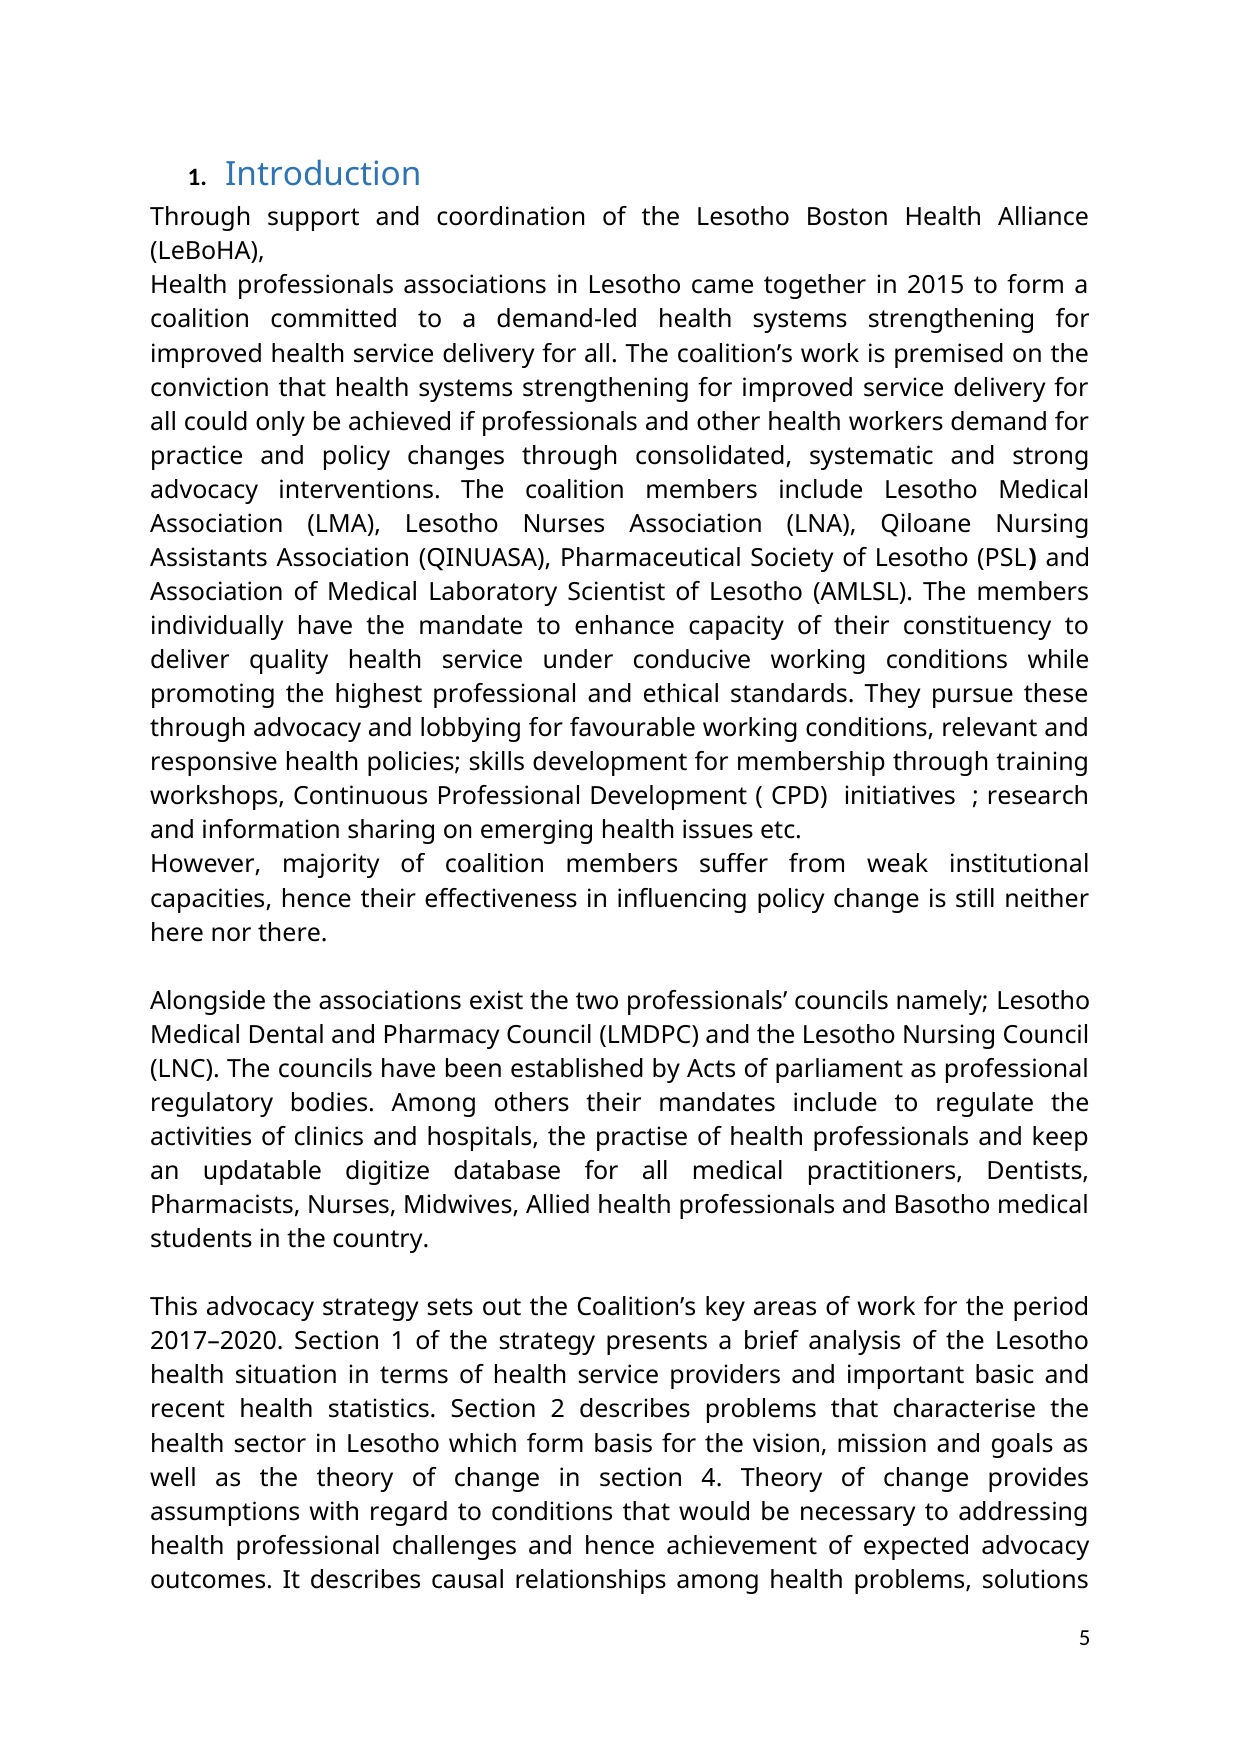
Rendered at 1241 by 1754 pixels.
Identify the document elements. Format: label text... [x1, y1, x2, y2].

text However, majority of coalition members suffer from weak institutional capacities, hence their effectiveness in influencing policy change is still neither here nor there. [150, 846, 1090, 948]
subtitle Introduction [187, 150, 1090, 195]
text Through support and coordination of the Lesotho Boston Health Alliance (LeBoHA), [150, 199, 1090, 267]
text Alongside the associations exist the two professionals’ councils namely; Lesotho Medical Dental and Pharmacy Council (LMDPC) and the Lesotho Nursing Council (LNC). The councils have been established by Acts of parliament as professional regulatory bodies. Among others their mandates include to regulate the activities of clinics and hospitals, the practise of health professionals and keep an updatable digitize database for all medical practitioners, Dentists, Pharmacists, Nurses, Midwives, Allied health professionals and Basotho medical students in the country. [150, 982, 1090, 1255]
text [150, 1289, 1090, 1596]
text Health professionals associations in Lesotho came together in 2015 to form a coalition committed to a demand-led health systems strengthening for improved health service delivery for all. The coalition’s work is premised on the conviction that health systems strengthening for improved service delivery for all could only be achieved if professionals and other health workers demand for practice and policy changes through consolidated, systematic and strong advocacy interventions. The coalition members include Lesotho Medical Association (LMA), Lesotho Nurses Association (LNA), Qiloane Nursing Assistants Association (QINUASA), Pharmaceutical Society of Lesotho (PSL) and Association of Medical Laboratory Scientist of Lesotho (AMLSL). The members individually have the mandate to enhance capacity of their constituency to deliver quality health service under conducive working conditions while promoting the highest professional and ethical standards. They pursue these through advocacy and lobbying for favourable working conditions, relevant and responsive health policies; skills development for membership through training workshops, Continuous Professional Development ( CPD) initiatives ; research and information sharing on emerging health issues etc. [150, 267, 1090, 846]
